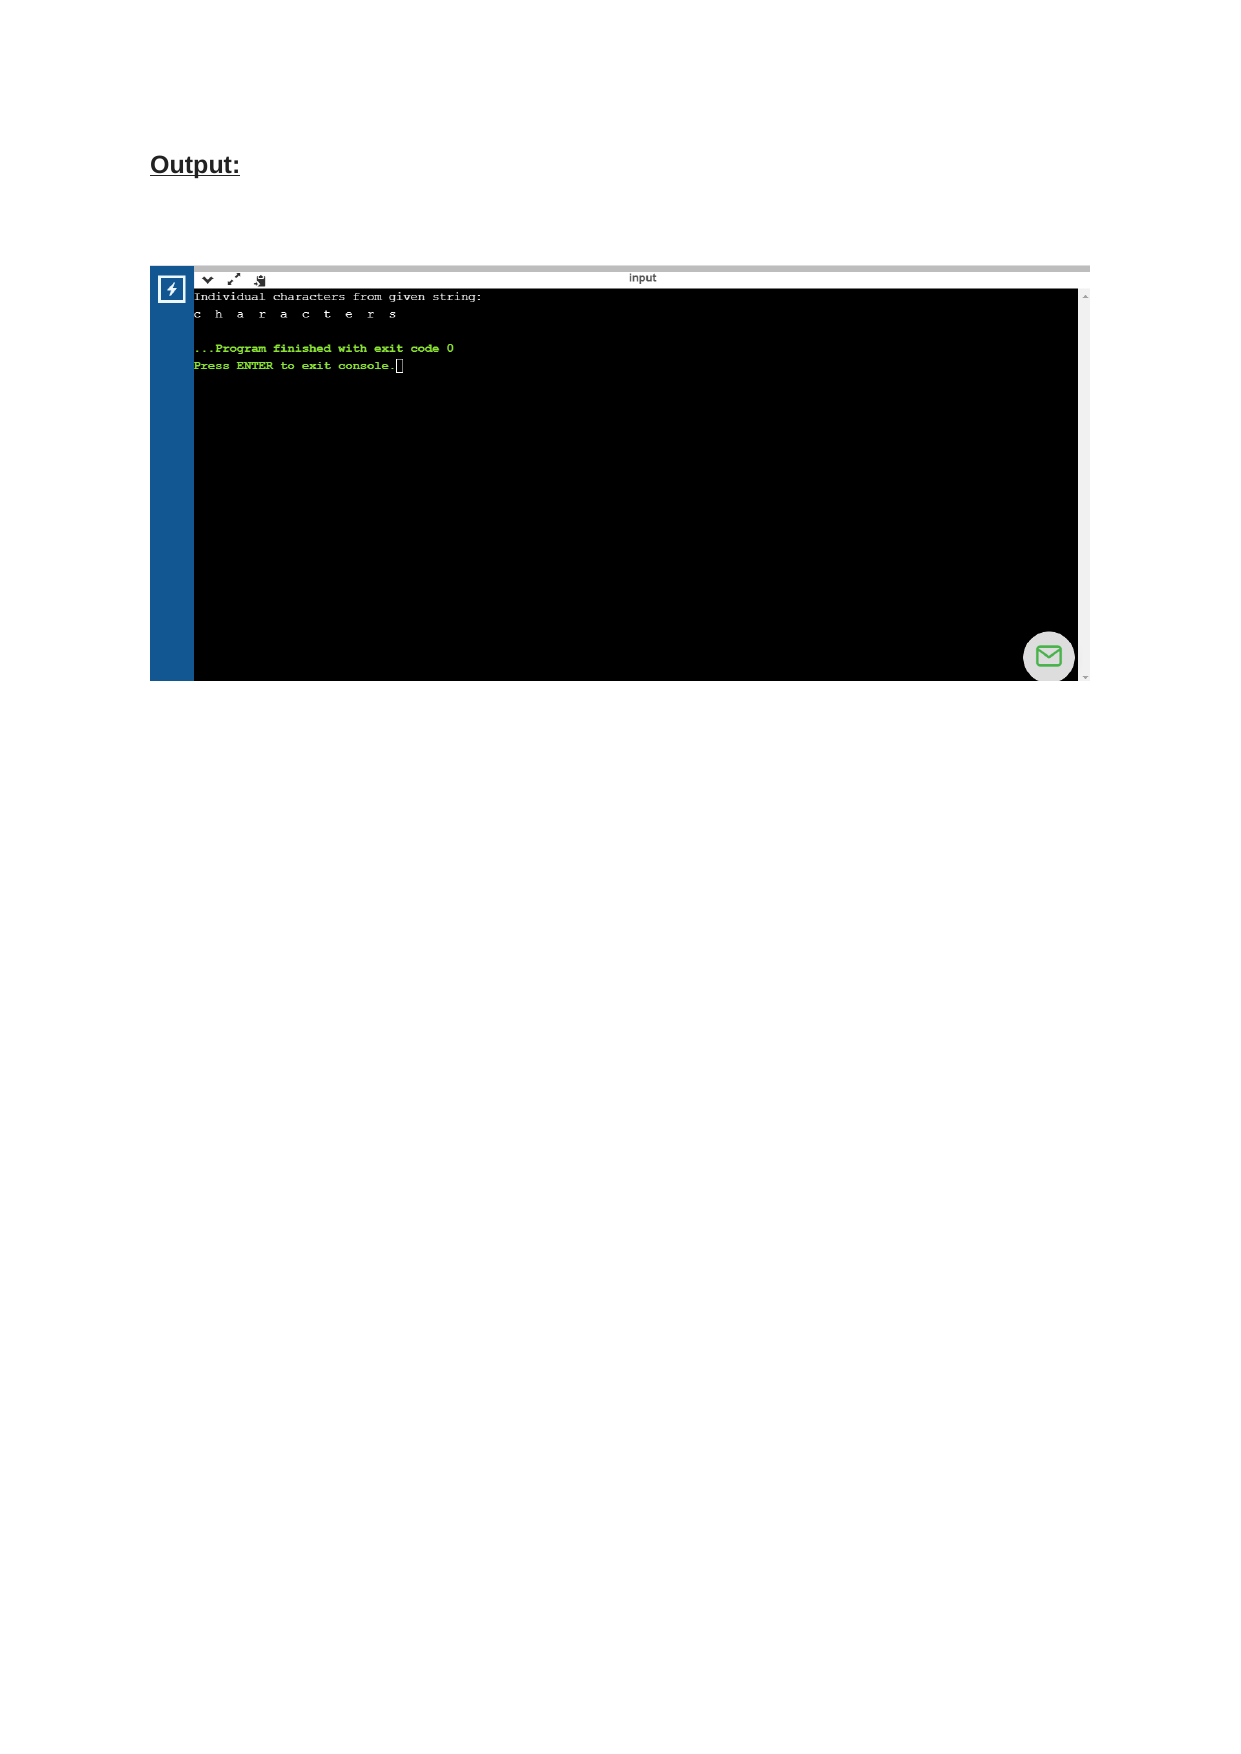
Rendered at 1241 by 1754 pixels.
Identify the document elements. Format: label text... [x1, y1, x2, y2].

text Output: [150, 150, 1090, 179]
picture [150, 265, 1090, 681]
